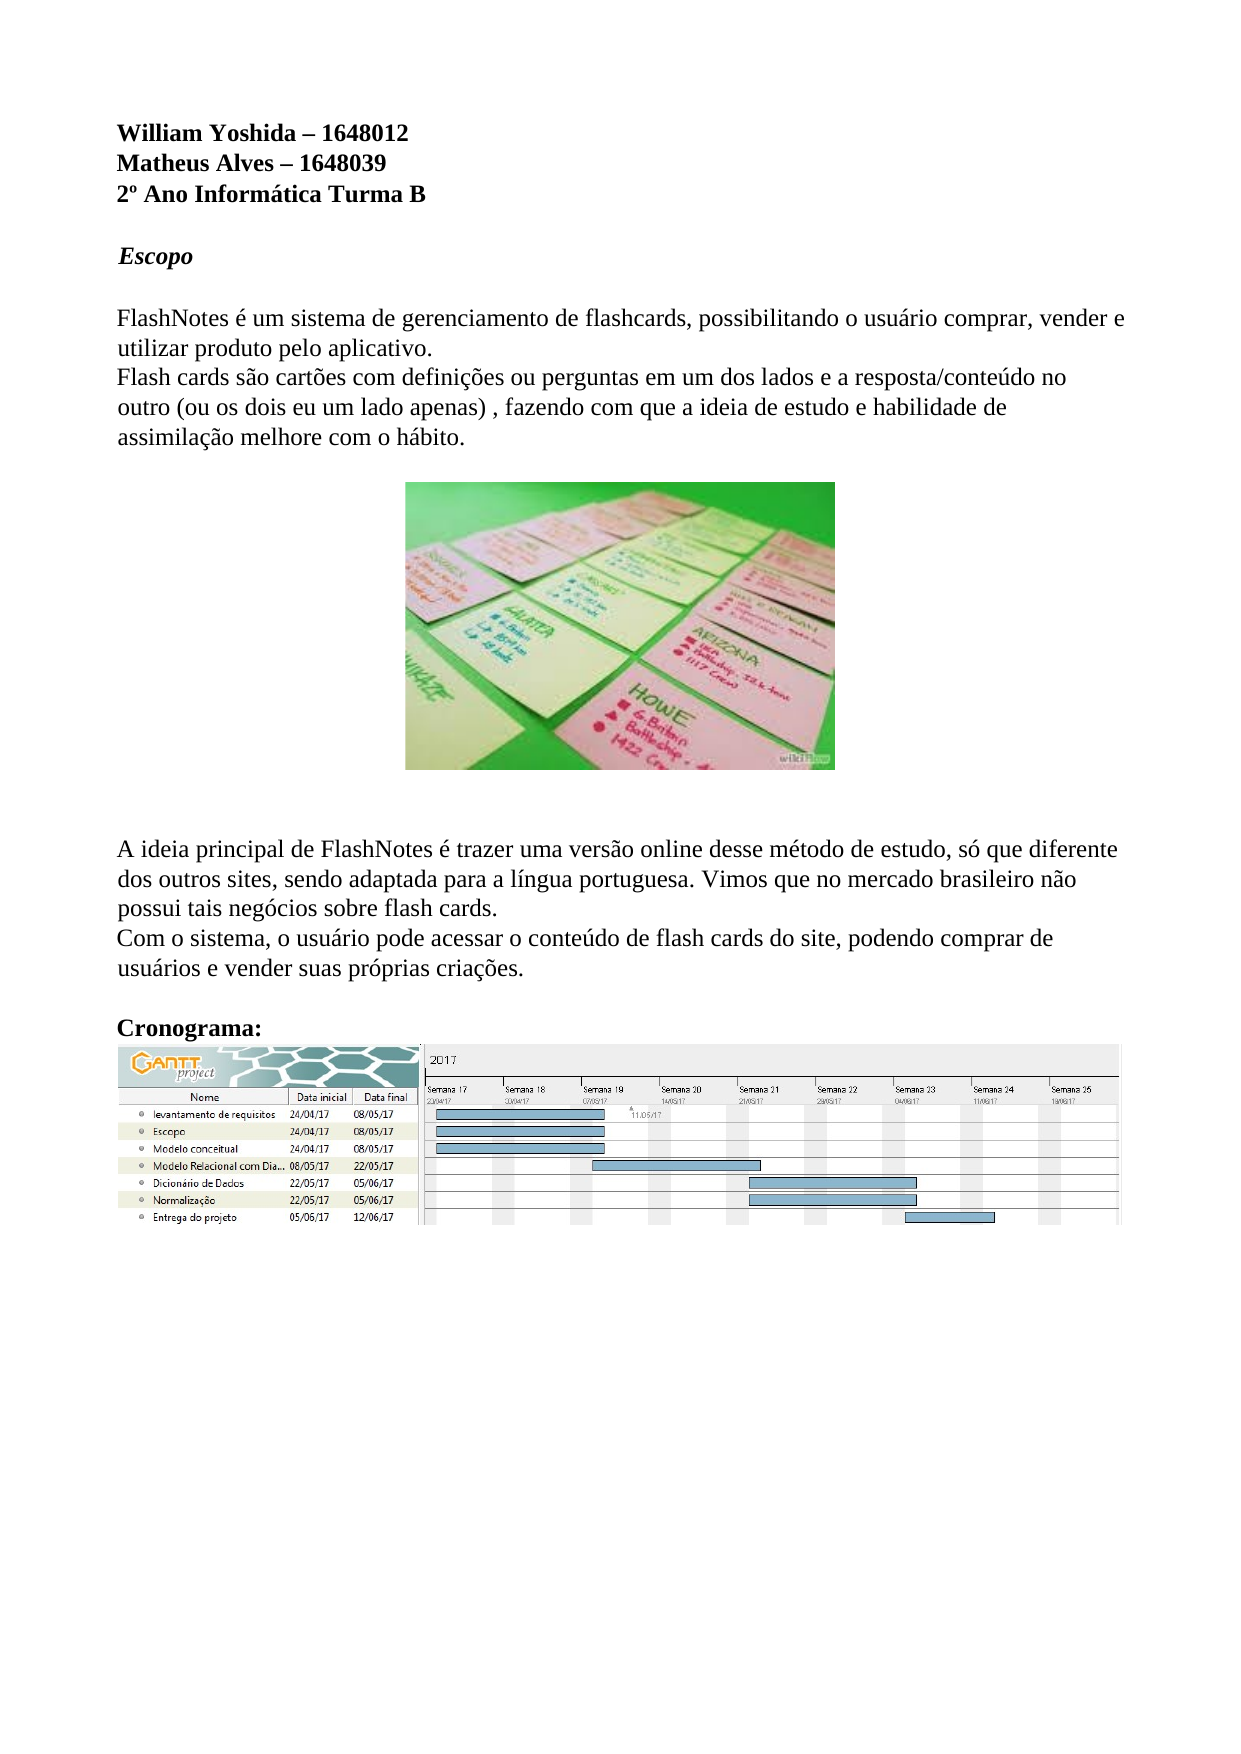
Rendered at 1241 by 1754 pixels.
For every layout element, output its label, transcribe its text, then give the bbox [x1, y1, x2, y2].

text William Yoshida – 1648012 [116, 118, 1125, 147]
text Com o sistema, o usuário pode acessar o conteúdo de flash cards do site, podendo comprar de usuários e vender suas próprias criações. [116, 923, 1125, 981]
text Matheus Alves – 1648039 [116, 148, 1127, 177]
text A ideia principal de FlashNotes é trazer uma versão online desse método de estudo, só que diferente dos outros sites, sendo adaptada para a língua portuguesa. Vimos que no mercado brasileiro não possui tais negócios sobre flash cards. [116, 834, 1125, 922]
text 2º Ano Informática Turma B [116, 179, 1127, 208]
text Escopo [118, 241, 1127, 270]
picture [405, 482, 835, 770]
text Flash cards são cartões com definições ou perguntas em um dos lados e a resposta/conteúdo no outro (ou os dois eu um lado apenas) , fazendo com que a ideia de estudo e habilidade de assimilação melhore com o hábito. [116, 362, 1125, 450]
text Cronograma: [116, 1013, 1127, 1042]
text FlashNotes é um sistema de gerenciamento de flashcards, possibilitando o usuário comprar, vender e utilizar produto pelo aplicativo. [116, 303, 1125, 362]
picture [118, 1044, 1122, 1225]
